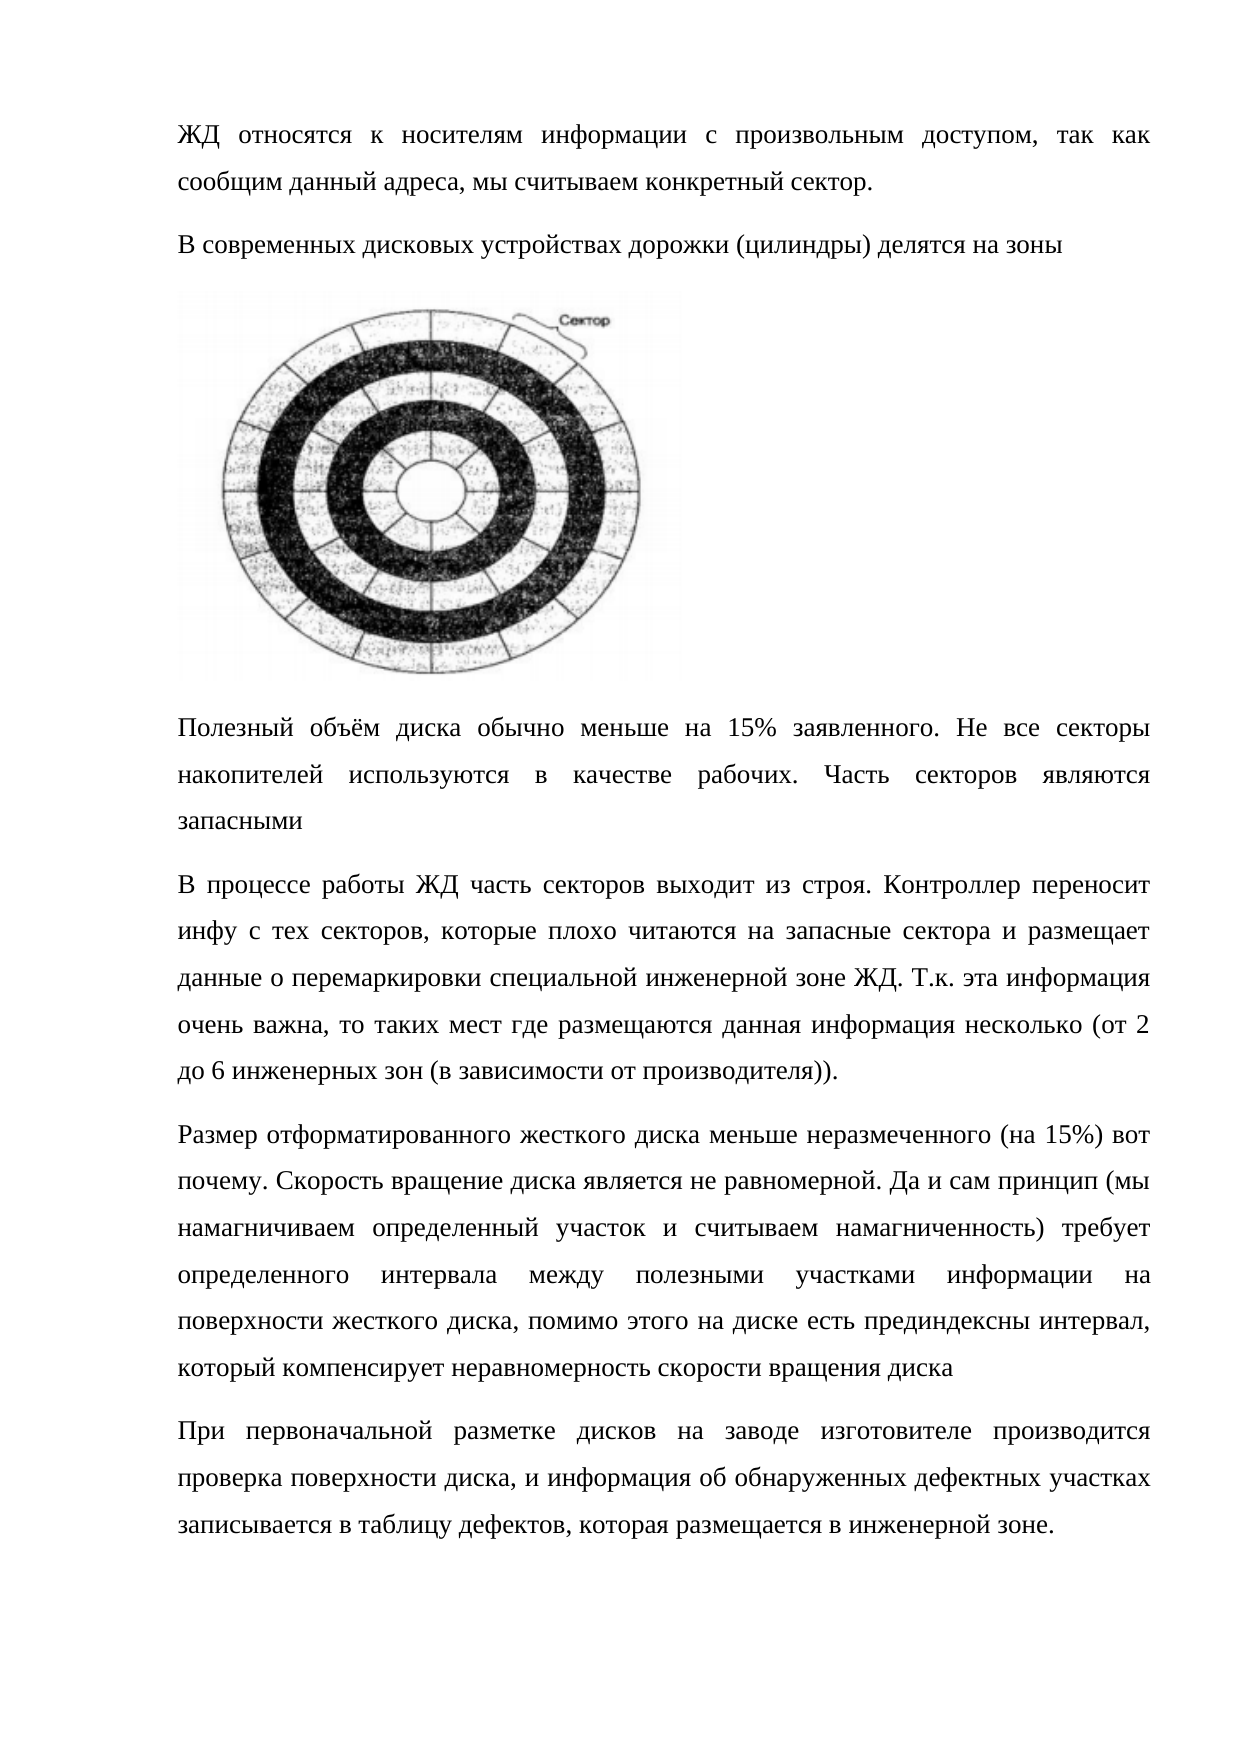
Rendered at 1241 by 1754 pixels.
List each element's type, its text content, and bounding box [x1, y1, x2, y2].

text ЖД относятся к носителям информации с произвольным доступом, так как сообщим данный адреса, мы считываем конкретный сектор. [177, 118, 1152, 196]
text Размер отформатированного жесткого диска меньше неразмеченного (на 15%) вот почему. Скорость вращение диска является не равномерной. Да и сам принцип (мы намагничиваем определенный участок и считываем намагниченность) требует определенного интервала между полезными участками информации на поверхности жесткого диска, помимо этого на диске есть прединдексны интервал, который компенсирует неравномерность скорости вращения диска [177, 1118, 1152, 1382]
text В процессе работы ЖД часть секторов выходит из строя. Контроллер переносит инфу с тех секторов, которые плохо читаются на запасные сектора и размещает данные о перемаркировки специальной инженерной зоне ЖД. Т.к. эта информация очень важна, то таких мест где размещаются данная информация несколько (от 2 до 6 инженерных зон (в зависимости от производителя)). [177, 868, 1152, 1086]
text Полезный объём диска обычно меньше на 15% заявленного. Не все секторы накопителей используются в качестве рабочих. Часть секторов являются запасными [177, 711, 1152, 836]
text При первоначальной разметке дисков на заводе изготовителе производится проверка поверхности диска, и информация об обнаруженных дефектных участках записывается в таблицу дефектов, которая размещается в инженерной зоне. [177, 1414, 1152, 1539]
picture [177, 291, 682, 681]
text В современных дисковых устройствах дорожки (цилиндры) делятся на зоны [177, 228, 1152, 259]
